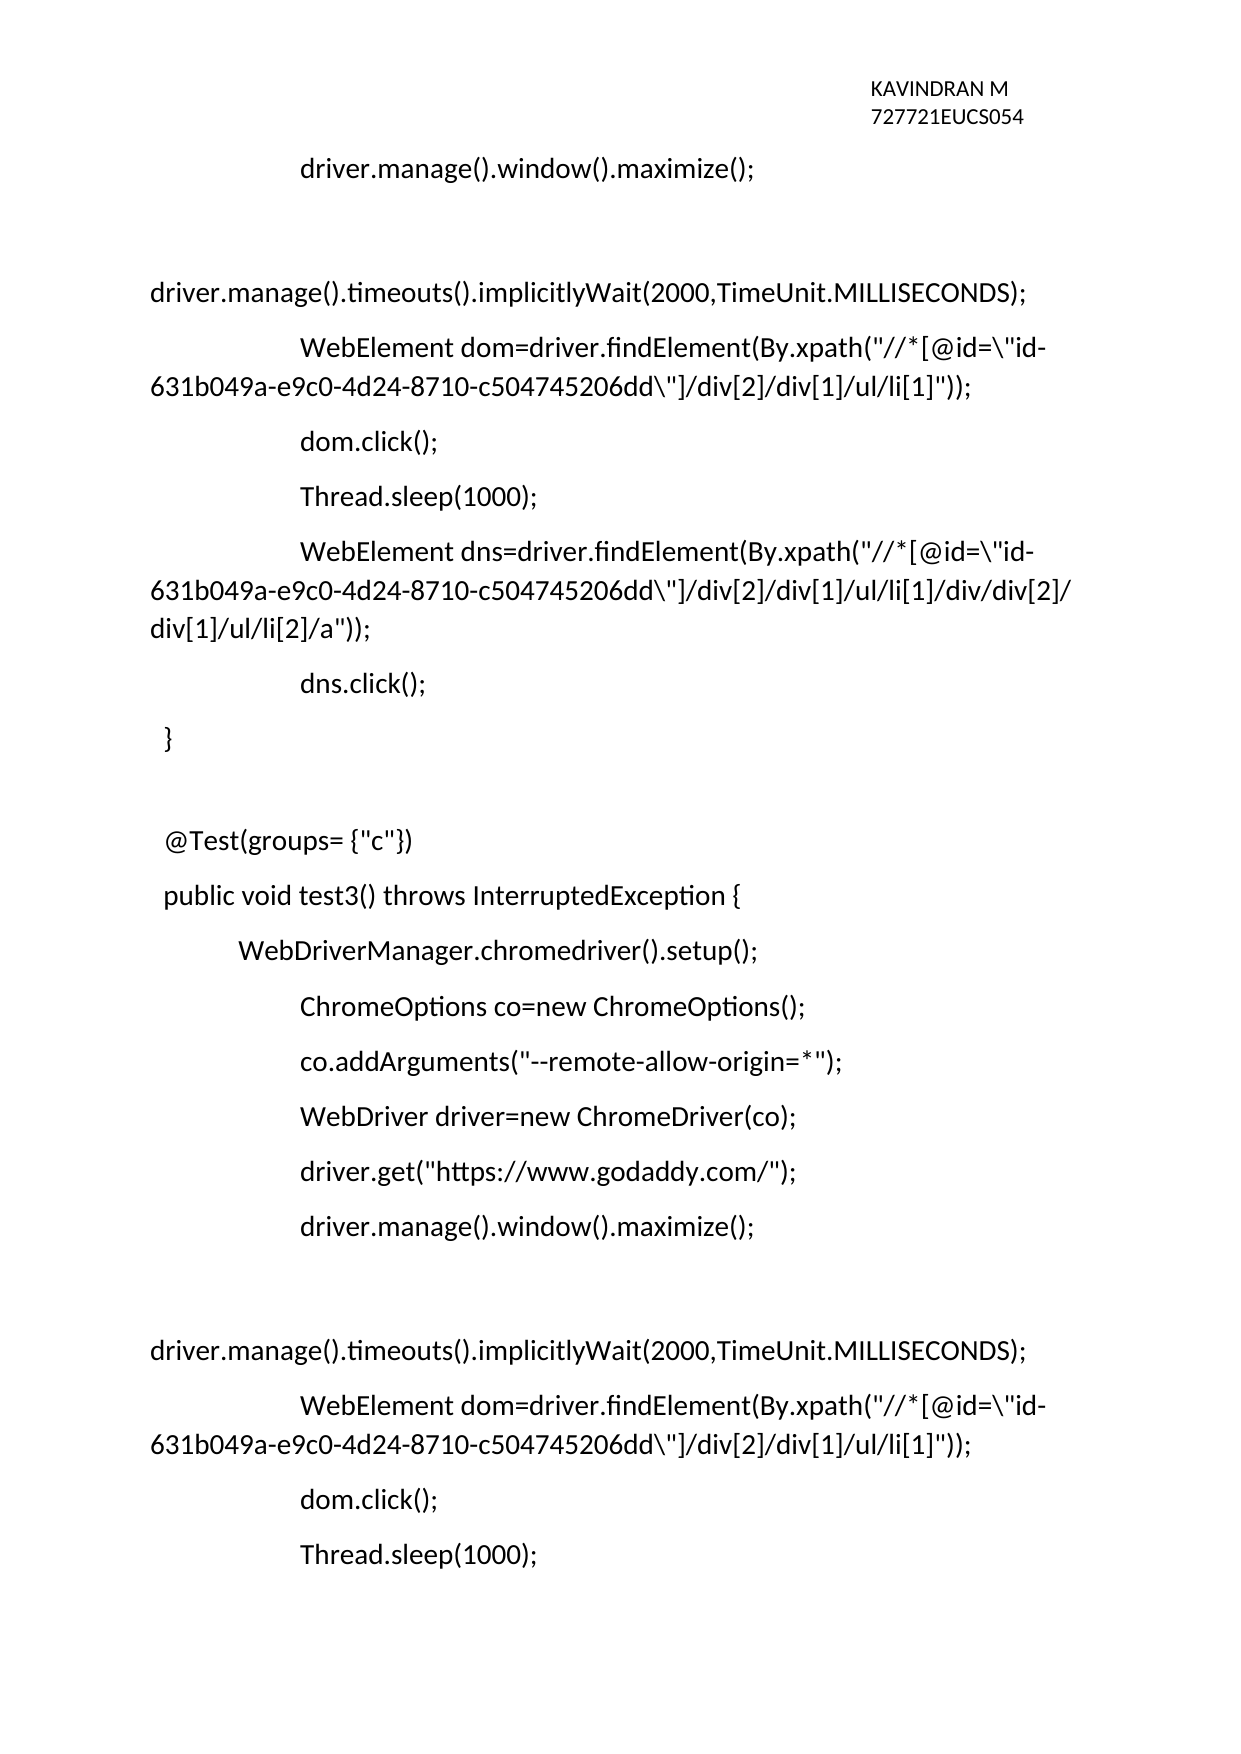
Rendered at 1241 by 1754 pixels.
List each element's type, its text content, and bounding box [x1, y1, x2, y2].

text } [150, 720, 1090, 756]
text driver.get("https://www.godaddy.com/"); [150, 1153, 1090, 1188]
text co.addArguments("--remote-allow-origin=*"); [150, 1043, 1090, 1078]
text Thread.sleep(1000); [150, 478, 1090, 514]
text dns.click(); [150, 665, 1090, 701]
text WebDriverManager.chromedriver().setup(); [150, 932, 1090, 968]
text public void test3() throws InterruptedException { [150, 877, 1090, 913]
text @Test(groups= {"c"}) [150, 822, 1090, 858]
text dom.click(); [150, 423, 1090, 459]
text driver.manage().timeouts().implicitlyWait(2000,TimeUnit.MILLISECONDS); [150, 1263, 1090, 1368]
text driver.manage().window().maximize(); [150, 150, 1090, 186]
text ChromeOptions co=new ChromeOptions(); [150, 988, 1090, 1023]
text WebElement dom=driver.findElement(By.xpath("//*[@id=\"id-631b049a-e9c0-4d24-8710-c504745206dd\"]/div[2]/div[1]/ul/li[1]")); [150, 1387, 1090, 1462]
text WebDriver driver=new ChromeDriver(co); [150, 1098, 1090, 1133]
text WebElement dom=driver.findElement(By.xpath("//*[@id=\"id-631b049a-e9c0-4d24-8710-c504745206dd\"]/div[2]/div[1]/ul/li[1]")); [150, 329, 1090, 403]
text driver.manage().timeouts().implicitlyWait(2000,TimeUnit.MILLISECONDS); [150, 205, 1090, 310]
text Thread.sleep(1000); [150, 1536, 1090, 1572]
text WebElement dns=driver.findElement(By.xpath("//*[@id=\"id-631b049a-e9c0-4d24-8710-c504745206dd\"]/div[2]/div[1]/ul/li[1]/div/div[2]/div[1]/ul/li[2]/a")); [150, 533, 1090, 646]
text dom.click(); [150, 1481, 1090, 1517]
text driver.manage().window().maximize(); [150, 1208, 1090, 1244]
